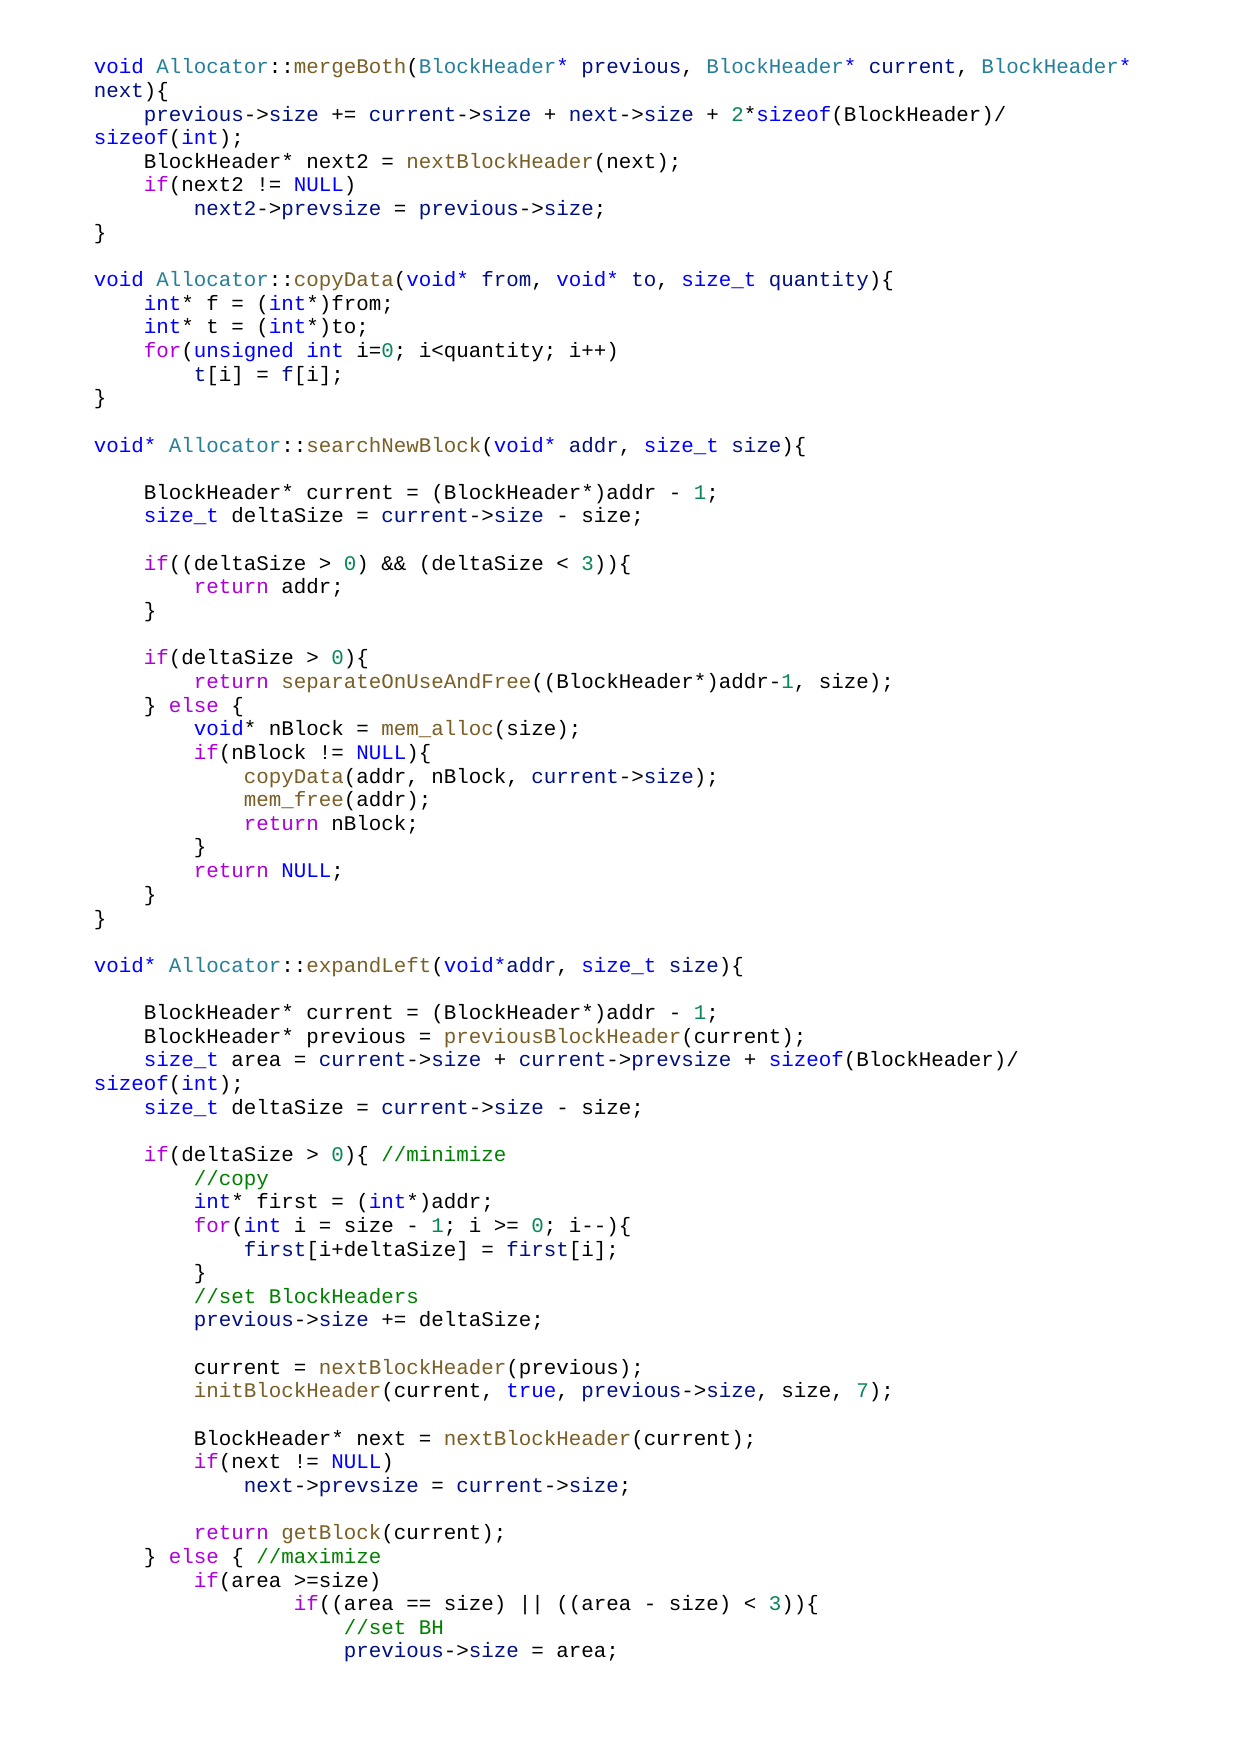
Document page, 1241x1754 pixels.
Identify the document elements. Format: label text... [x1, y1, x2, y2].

text next2->prevsize = previous->size; [94, 198, 1152, 222]
text //set BH [94, 1617, 1152, 1641]
text copyData(addr, nBlock, current->size); [94, 766, 1152, 789]
text void Allocator::mergeBoth(BlockHeader* previous, BlockHeader* current, BlockHeader* next){ [94, 56, 1152, 103]
text current = nextBlockHeader(previous); [94, 1357, 1152, 1380]
text if((deltaSize > 0) && (deltaSize < 3)){ [94, 553, 1152, 576]
text if(next2 != NULL) [94, 174, 1152, 198]
text return NULL; [94, 860, 1152, 884]
text BlockHeader* next2 = nextBlockHeader(next); [94, 151, 1152, 174]
text first[i+deltaSize] = first[i]; [94, 1238, 1152, 1262]
text t[i] = f[i]; [94, 364, 1152, 387]
text BlockHeader* current = (BlockHeader*)addr - 1; [94, 482, 1152, 506]
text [94, 1428, 1152, 1451]
text if(nBlock != NULL){ [94, 742, 1152, 766]
text BlockHeader* current = (BlockHeader*)addr - 1; [94, 1002, 1152, 1026]
text } [94, 600, 1152, 624]
text //copy [94, 1168, 1152, 1191]
text } [94, 387, 1152, 411]
text if(next != NULL) [94, 1451, 1152, 1475]
text size_t deltaSize = current->size - size; [94, 506, 1152, 529]
text } else { //maximize [94, 1546, 1152, 1569]
text size_t deltaSize = current->size - size; [94, 1097, 1152, 1120]
text for(int i = size - 1; i >= 0; i--){ [94, 1215, 1152, 1238]
text } [94, 884, 1152, 907]
text if((area == size) || ((area - size) < 3)){ [94, 1593, 1152, 1617]
text next->prevsize = current->size; [94, 1475, 1152, 1499]
text } else { [94, 695, 1152, 718]
text for(unsigned int i=0; i<quantity; i++) [94, 340, 1152, 364]
text void* nBlock = mem_alloc(size); [94, 718, 1152, 742]
text //set BlockHeaders [94, 1286, 1152, 1309]
text return nBlock; [94, 813, 1152, 837]
text size_t area = current->size + current->prevsize + sizeof(BlockHeader)/sizeof(int); [94, 1049, 1152, 1097]
text } [94, 222, 1152, 245]
text initBlockHeader(current, true, previous->size, size, 7); [94, 1380, 1152, 1404]
text } [94, 1262, 1152, 1286]
text previous->size += deltaSize; [94, 1309, 1152, 1333]
text int* t = (int*)to; [94, 316, 1152, 340]
text void* Allocator::searchNewBlock(void* addr, size_t size){ [94, 434, 1152, 458]
text if(deltaSize > 0){ [94, 647, 1152, 671]
text return addr; [94, 576, 1152, 600]
text if(area >=size) [94, 1569, 1152, 1593]
text int* f = (int*)from; [94, 293, 1152, 316]
text } [94, 837, 1152, 860]
text BlockHeader* previous = previousBlockHeader(current); [94, 1026, 1152, 1049]
text mem_free(addr); [94, 789, 1152, 813]
text return getBlock(current); [94, 1522, 1152, 1546]
text void* Allocator::expandLeft(void*addr, size_t size){ [94, 955, 1152, 978]
text int* first = (int*)addr; [94, 1191, 1152, 1215]
text void Allocator::copyData(void* from, void* to, size_t quantity){ [94, 269, 1152, 293]
text previous->size = area; [94, 1641, 1152, 1664]
text } [94, 907, 1152, 931]
text previous->size += current->size + next->size + 2*sizeof(BlockHeader)/sizeof(int); [94, 103, 1152, 151]
text if(deltaSize > 0){ //minimize [94, 1144, 1152, 1168]
text return separateOnUseAndFree((BlockHeader*)addr-1, size); [94, 671, 1152, 695]
